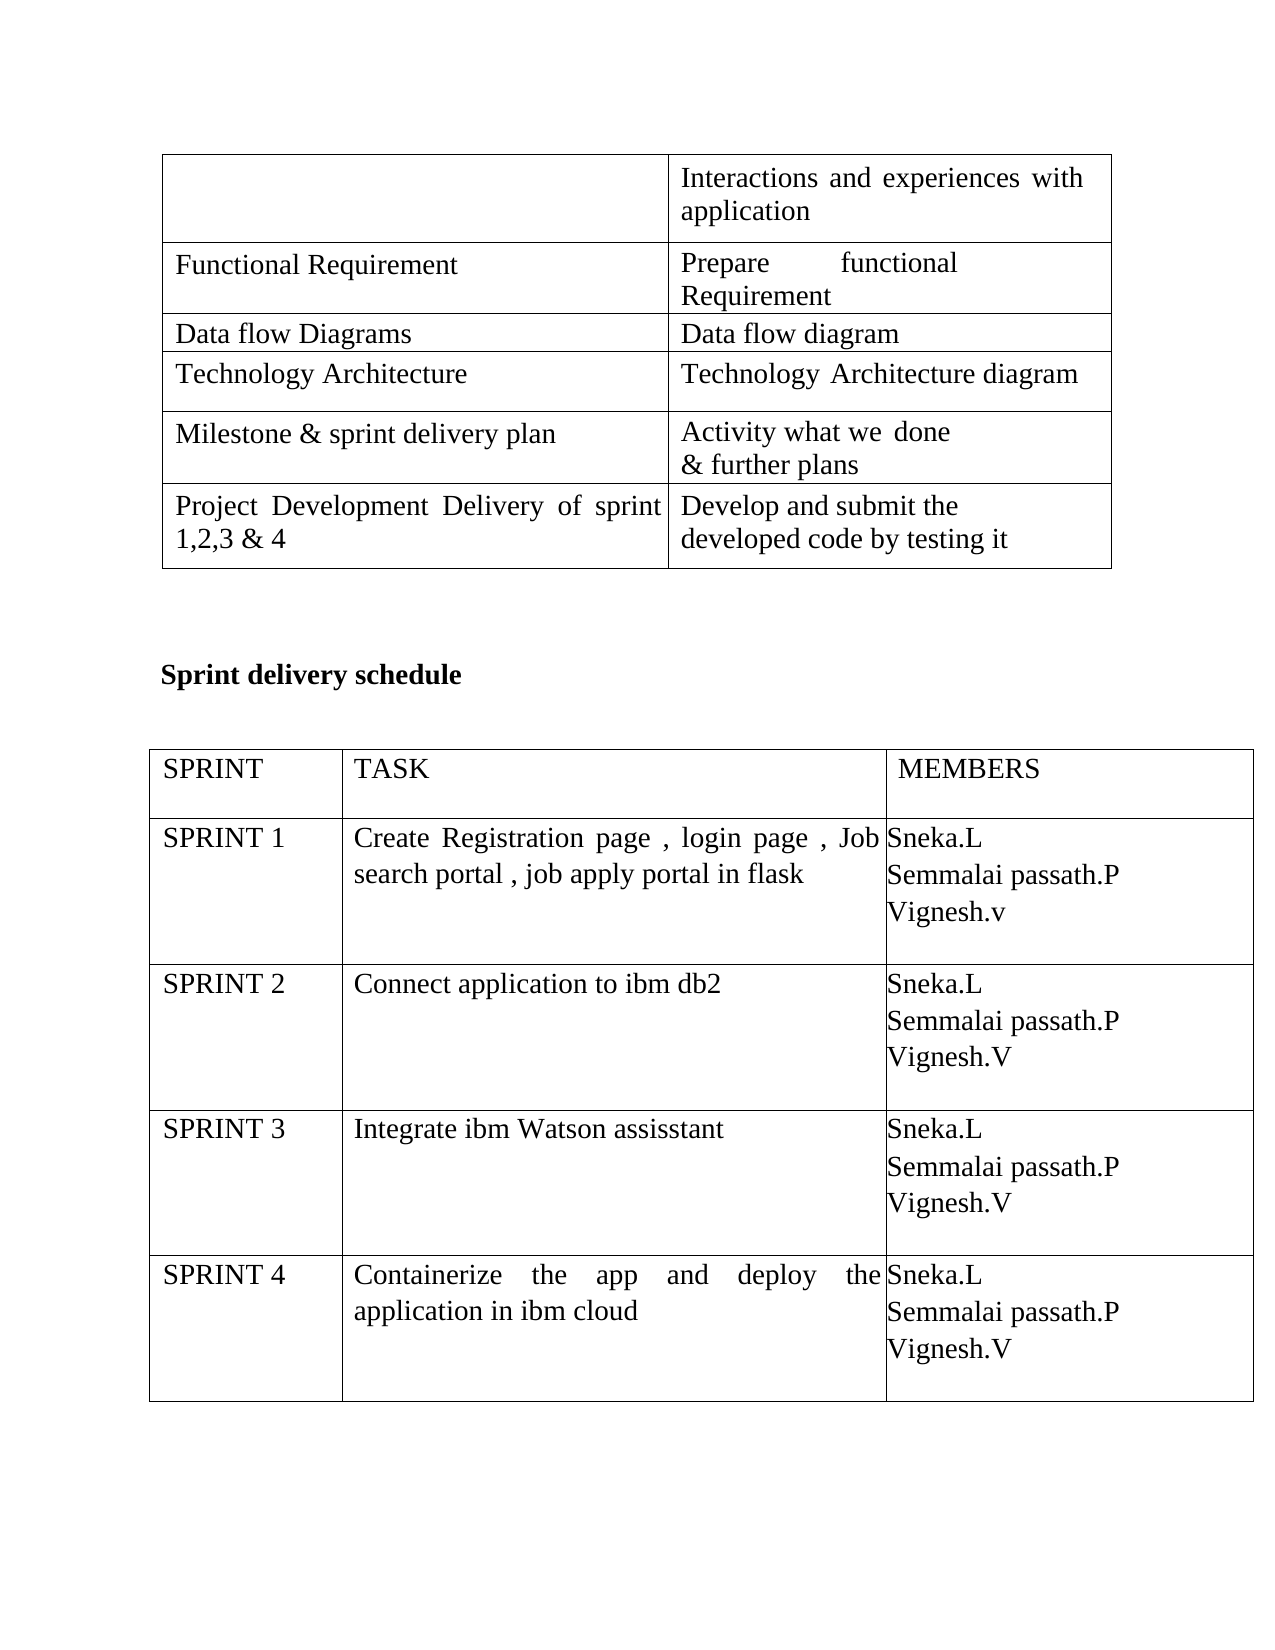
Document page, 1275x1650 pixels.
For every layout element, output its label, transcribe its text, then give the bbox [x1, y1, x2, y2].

table_cell Connect application to ibm db2 [343, 965, 886, 1110]
table_cell Prepare functional Requirement [669, 243, 1111, 313]
table_cell Milestone & sprint delivery plan [163, 412, 668, 482]
table_cell Sneka.L Semmalai passath.P Vignesh.v [887, 819, 1253, 964]
table_cell SPRINT 2 [150, 965, 342, 1110]
table_cell Sneka.L Semmalai passath.P Vignesh.V [887, 1111, 1253, 1255]
table_cell SPRINT 3 [150, 1111, 342, 1255]
table_cell Functional Requirement [163, 243, 668, 313]
table_cell Data flow Diagrams [163, 314, 668, 351]
table_cell Technology Architecture [163, 352, 668, 411]
table_cell Activity what we done & further plans [669, 412, 1111, 482]
table_cell Sneka.L Semmalai passath.P Vignesh.V [887, 965, 1253, 1110]
table_header Interactions and experiences with application [669, 155, 1111, 242]
table_cell Project Development Delivery of sprint 1,2,3 & 4 [163, 484, 668, 568]
table_header [163, 155, 668, 242]
list Sprint delivery schedule [158, 657, 1267, 690]
table_cell Data flow diagram [669, 314, 1111, 351]
table_cell Sneka.L Semmalai passath.P Vignesh.V [887, 1256, 1253, 1401]
table_cell SPRINT 4 [150, 1256, 342, 1401]
table_cell Develop and submit the developed code by testing it [669, 484, 1111, 568]
table_cell Containerize the app and deploy the application in ibm cloud [343, 1256, 886, 1401]
table_cell Integrate ibm Watson assisstant [343, 1111, 886, 1255]
table_cell SPRINT 1 [150, 819, 342, 964]
table_header MEMBERS [887, 750, 1253, 818]
table_header SPRINT [150, 750, 342, 818]
table_cell Create Registration page , login page , Job search portal , job apply portal in flask [343, 819, 886, 964]
table_cell Technology Architecture diagram [669, 352, 1111, 411]
table_header TASK [343, 750, 886, 818]
